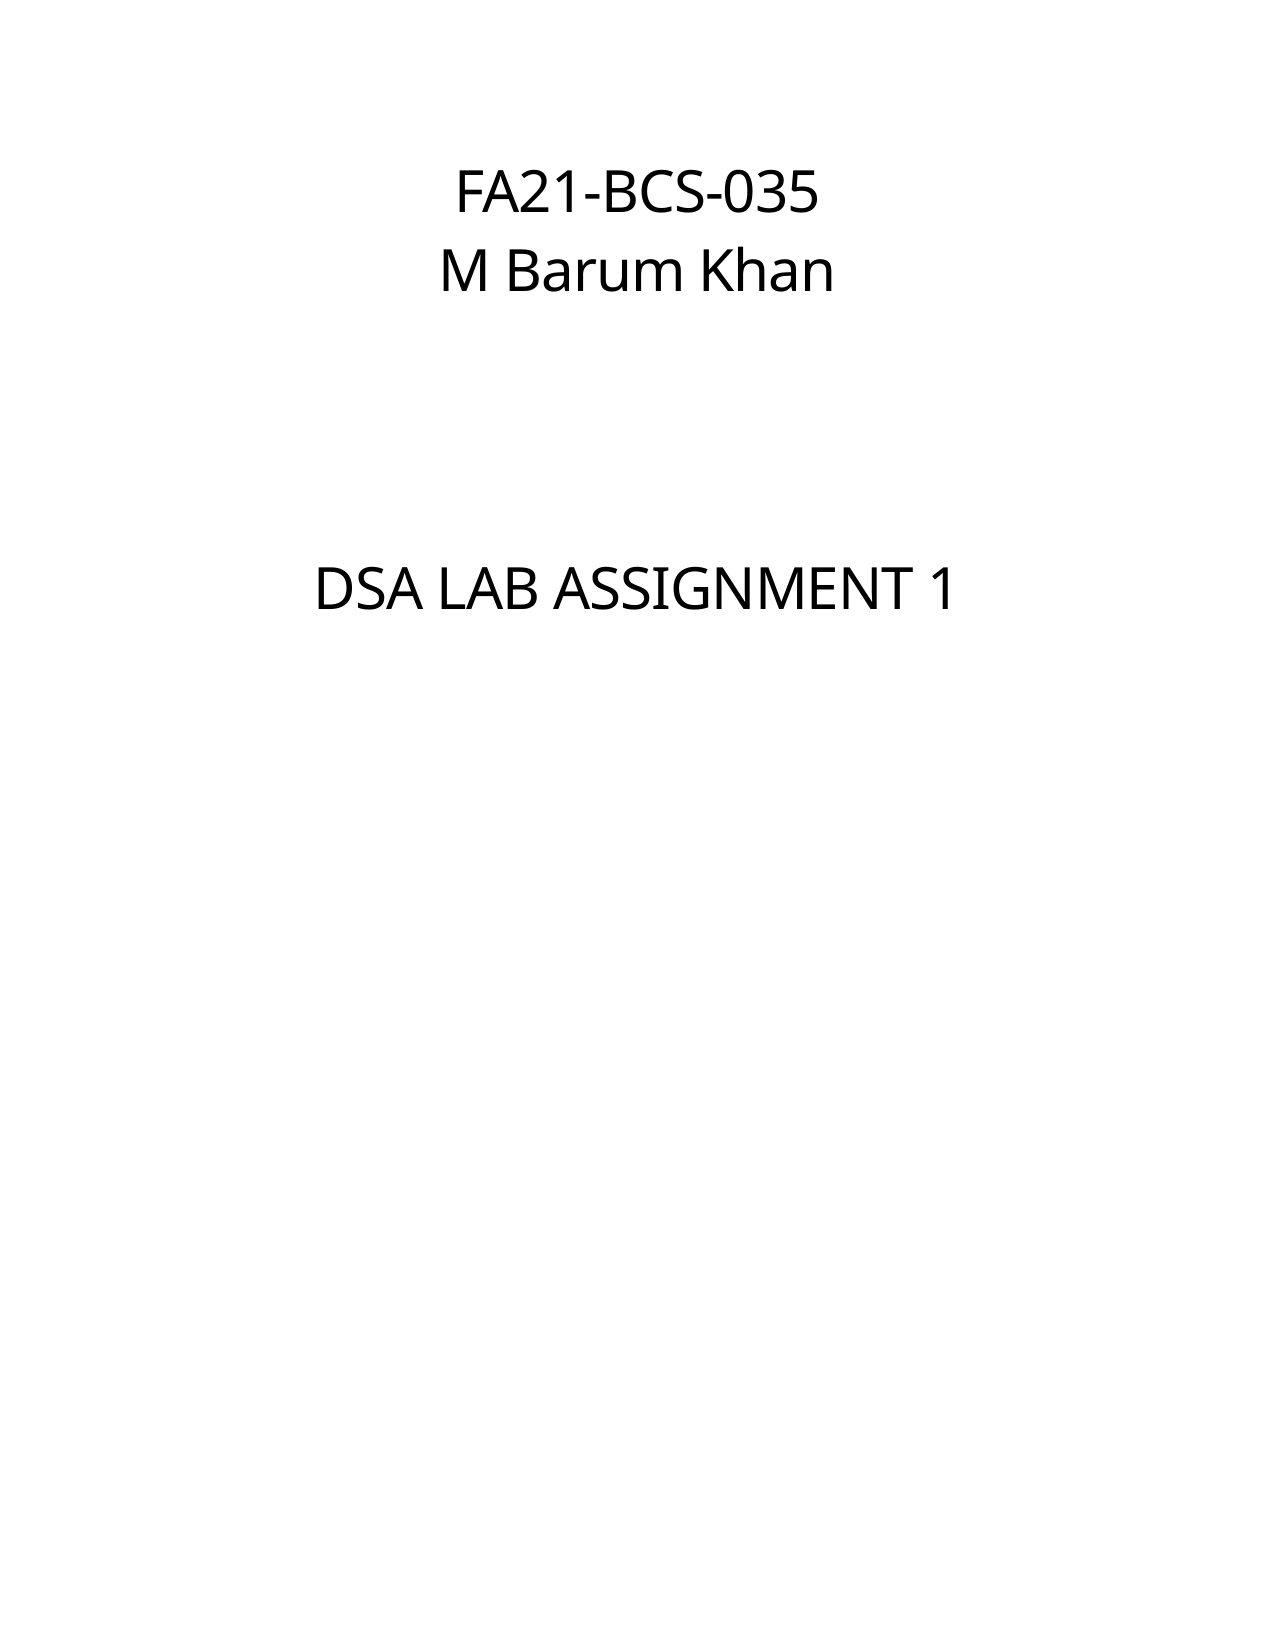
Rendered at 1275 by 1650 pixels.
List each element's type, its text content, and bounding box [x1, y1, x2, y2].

title FA21-BCS-035 M Barum Khan DSA LAB ASSIGNMENT 1 [150, 150, 1125, 627]
